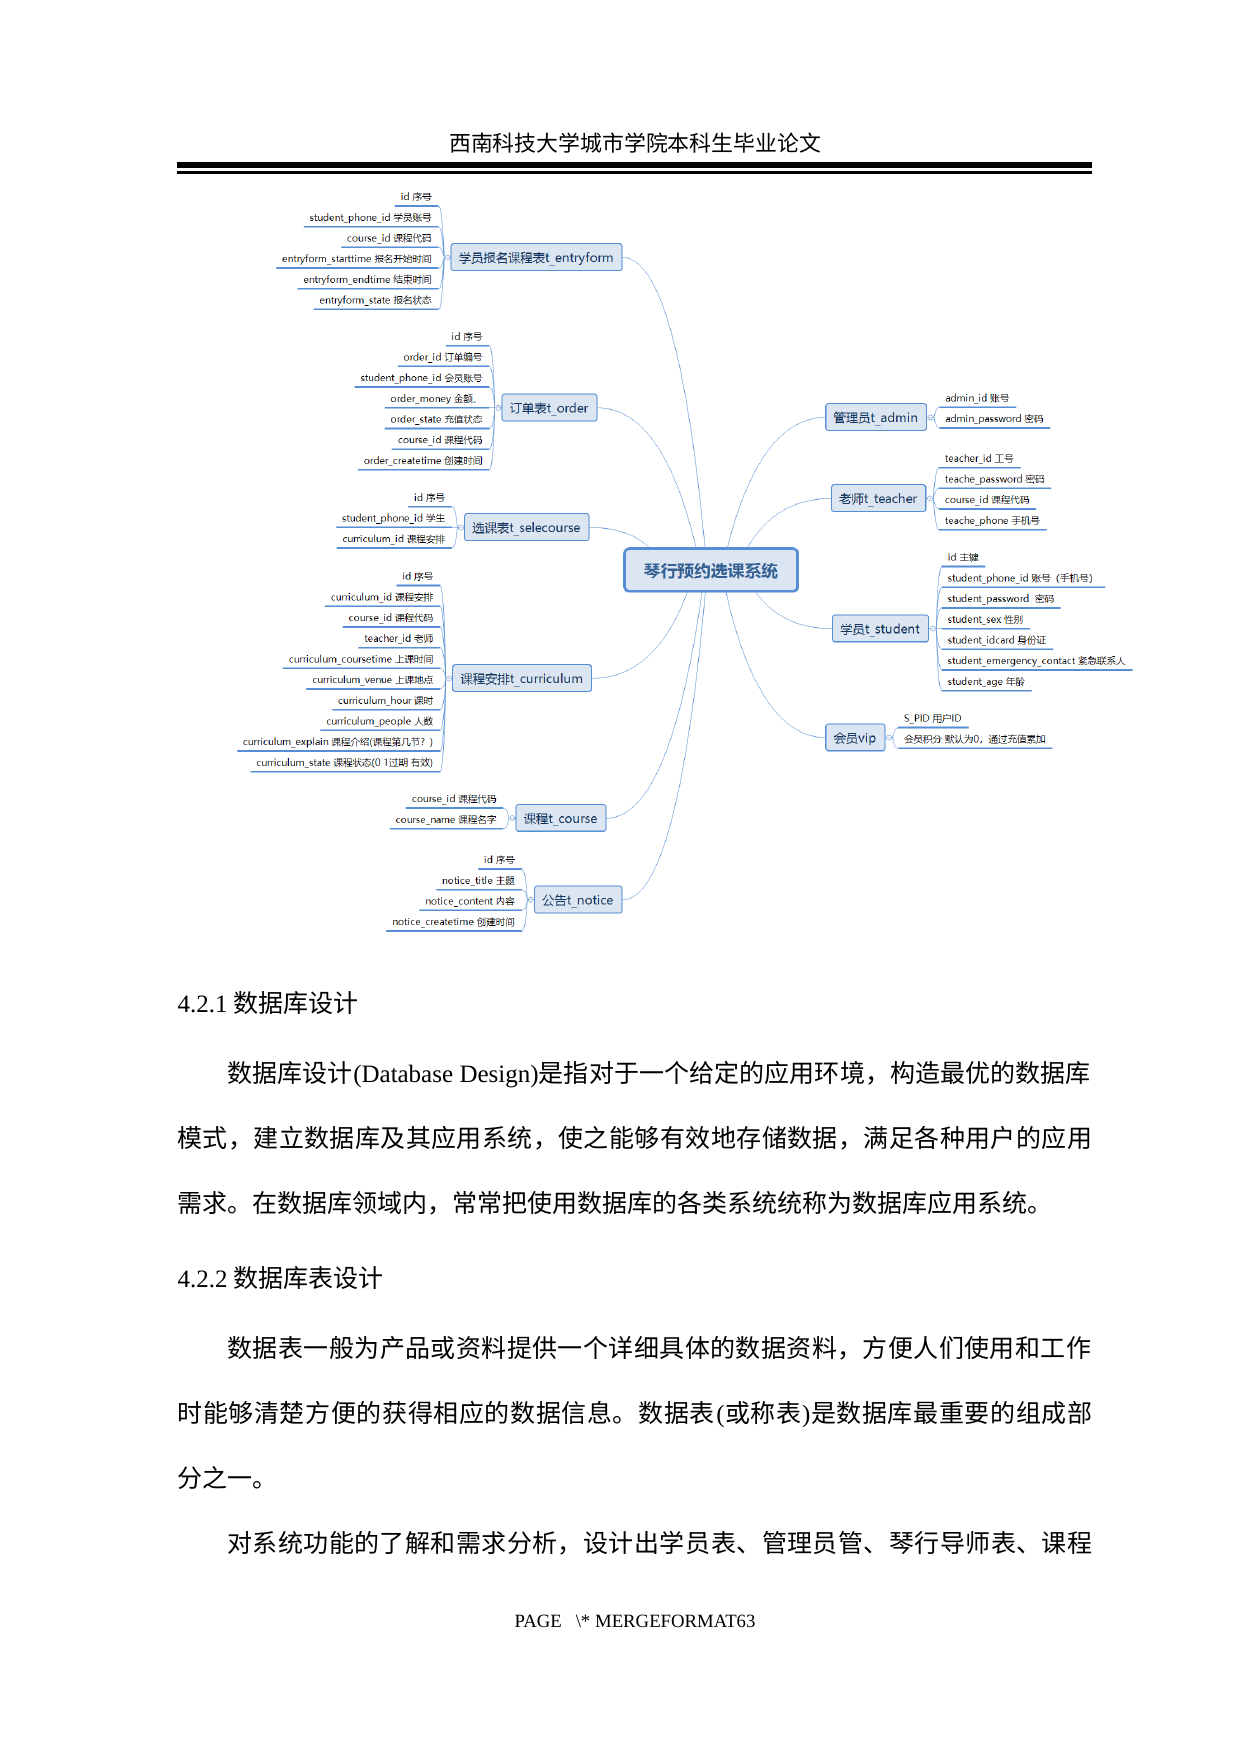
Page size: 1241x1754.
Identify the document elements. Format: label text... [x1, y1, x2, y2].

picture [227, 178, 1142, 940]
text 数据库设计(Database Design)是指对于一个给定的应用环境，构造最优的数据库模式，建立数据库及其应用系统，使之能够有效地存储数据，满足各种用户的应用需求。在数据库领域内，常常把使用数据库的各类系统统称为数据库应用系统。 [177, 1154, 1092, 1234]
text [177, 1509, 1092, 1574]
text 4.2.2 数据库表设计 [177, 1244, 1092, 1309]
text 数据表一般为产品或资料提供一个详细具体的数据资料，方便人们使用和工作时能够清楚方便的获得相应的数据信息。数据表(或称表)是数据库最重要的组成部分之一。 [177, 1314, 1092, 1400]
text 数据库设计(Database Design)是指对于一个给定的应用环境，构造最优的数据库模式，建立数据库及其应用系统，使之能够有效地存储数据，满足各种用户的应用需求。在数据库领域内，常常把使用数据库的各类系统统称为数据库应用系统。 [177, 1039, 1092, 1118]
text 4.2.1 数据库设计 [177, 969, 1092, 1034]
text 数据表一般为产品或资料提供一个详细具体的数据资料，方便人们使用和工作时能够清楚方便的获得相应的数据信息。数据表(或称表)是数据库最重要的组成部分之一。 [177, 1428, 1092, 1509]
